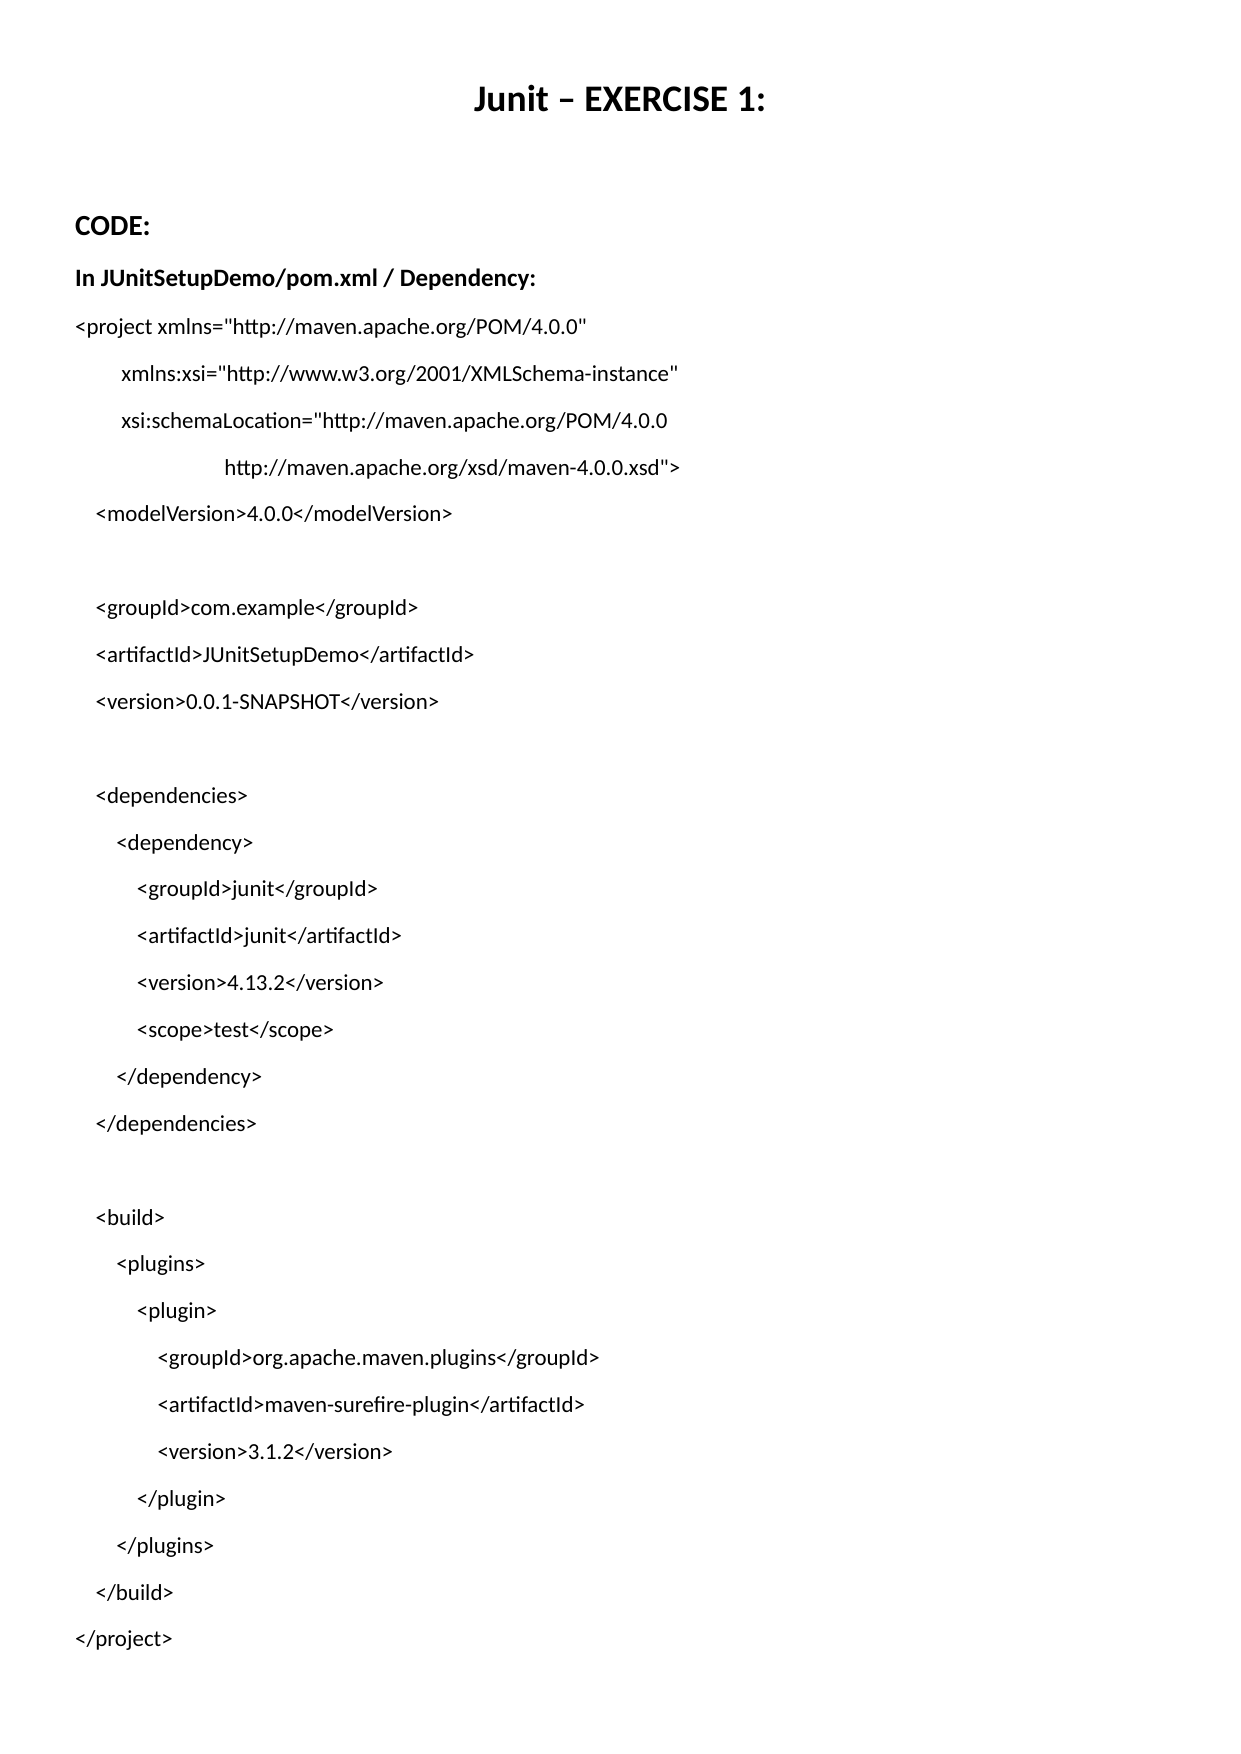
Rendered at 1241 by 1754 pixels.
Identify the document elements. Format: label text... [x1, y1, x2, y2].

text <artifactId>junit</artifactId> [75, 921, 1165, 949]
text <version>0.0.1-SNAPSHOT</version> [75, 687, 1165, 715]
text </dependency> [75, 1062, 1165, 1090]
text <version>3.1.2</version> [75, 1437, 1165, 1465]
text <artifactId>JUnitSetupDemo</artifactId> [75, 640, 1165, 668]
text <plugins> [75, 1249, 1165, 1277]
text </dependencies> [75, 1109, 1165, 1137]
text <dependency> [75, 828, 1165, 856]
text <groupId>junit</groupId> [75, 874, 1165, 902]
text </plugins> [75, 1531, 1165, 1559]
text In JUnitSetupDemo/pom.xml / Dependency: [75, 262, 1165, 293]
text <dependencies> [75, 781, 1165, 809]
text http://maven.apache.org/xsd/maven-4.0.0.xsd"> [75, 453, 1165, 481]
text <scope>test</scope> [75, 1015, 1165, 1043]
text <build> [75, 1203, 1165, 1231]
text </project> [75, 1624, 1165, 1652]
text </plugin> [75, 1484, 1165, 1512]
text Junit – EXERCISE 1: [75, 75, 1165, 121]
text <version>4.13.2</version> [75, 968, 1165, 996]
text <groupId>org.apache.maven.plugins</groupId> [75, 1343, 1165, 1371]
text <artifactId>maven-surefire-plugin</artifactId> [75, 1390, 1165, 1418]
text CODE: [75, 207, 1165, 243]
text </build> [75, 1578, 1165, 1606]
text <groupId>com.example</groupId> [75, 593, 1165, 621]
text xsi:schemaLocation="http://maven.apache.org/POM/4.0.0 [75, 406, 1165, 434]
text <plugin> [75, 1296, 1165, 1324]
text <project xmlns="http://maven.apache.org/POM/4.0.0" [75, 312, 1165, 340]
text <modelVersion>4.0.0</modelVersion> [75, 499, 1165, 527]
text xmlns:xsi="http://www.w3.org/2001/XMLSchema-instance" [75, 359, 1165, 387]
